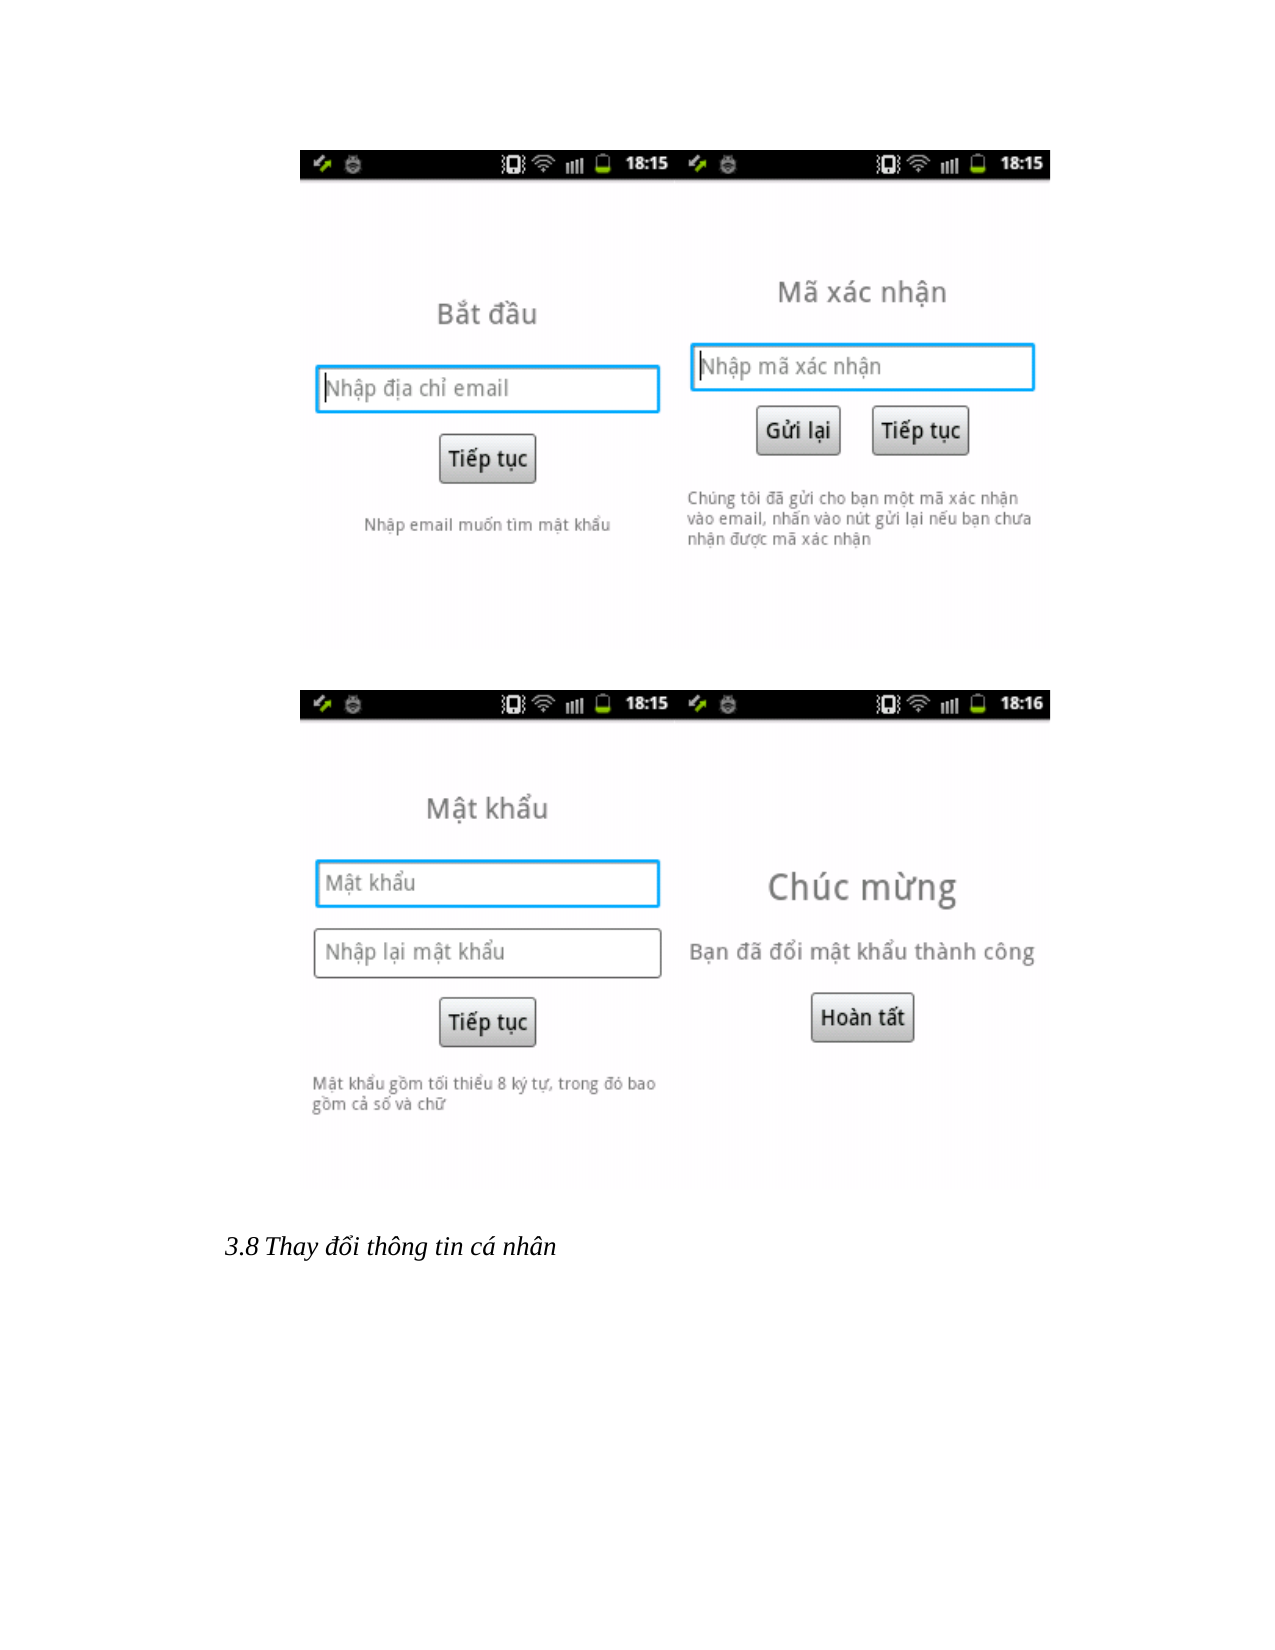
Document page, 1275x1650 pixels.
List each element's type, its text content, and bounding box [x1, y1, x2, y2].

picture [300, 690, 1050, 1190]
list Thay đổi thông tin cá nhân [225, 1230, 1125, 1261]
picture [300, 150, 1050, 650]
